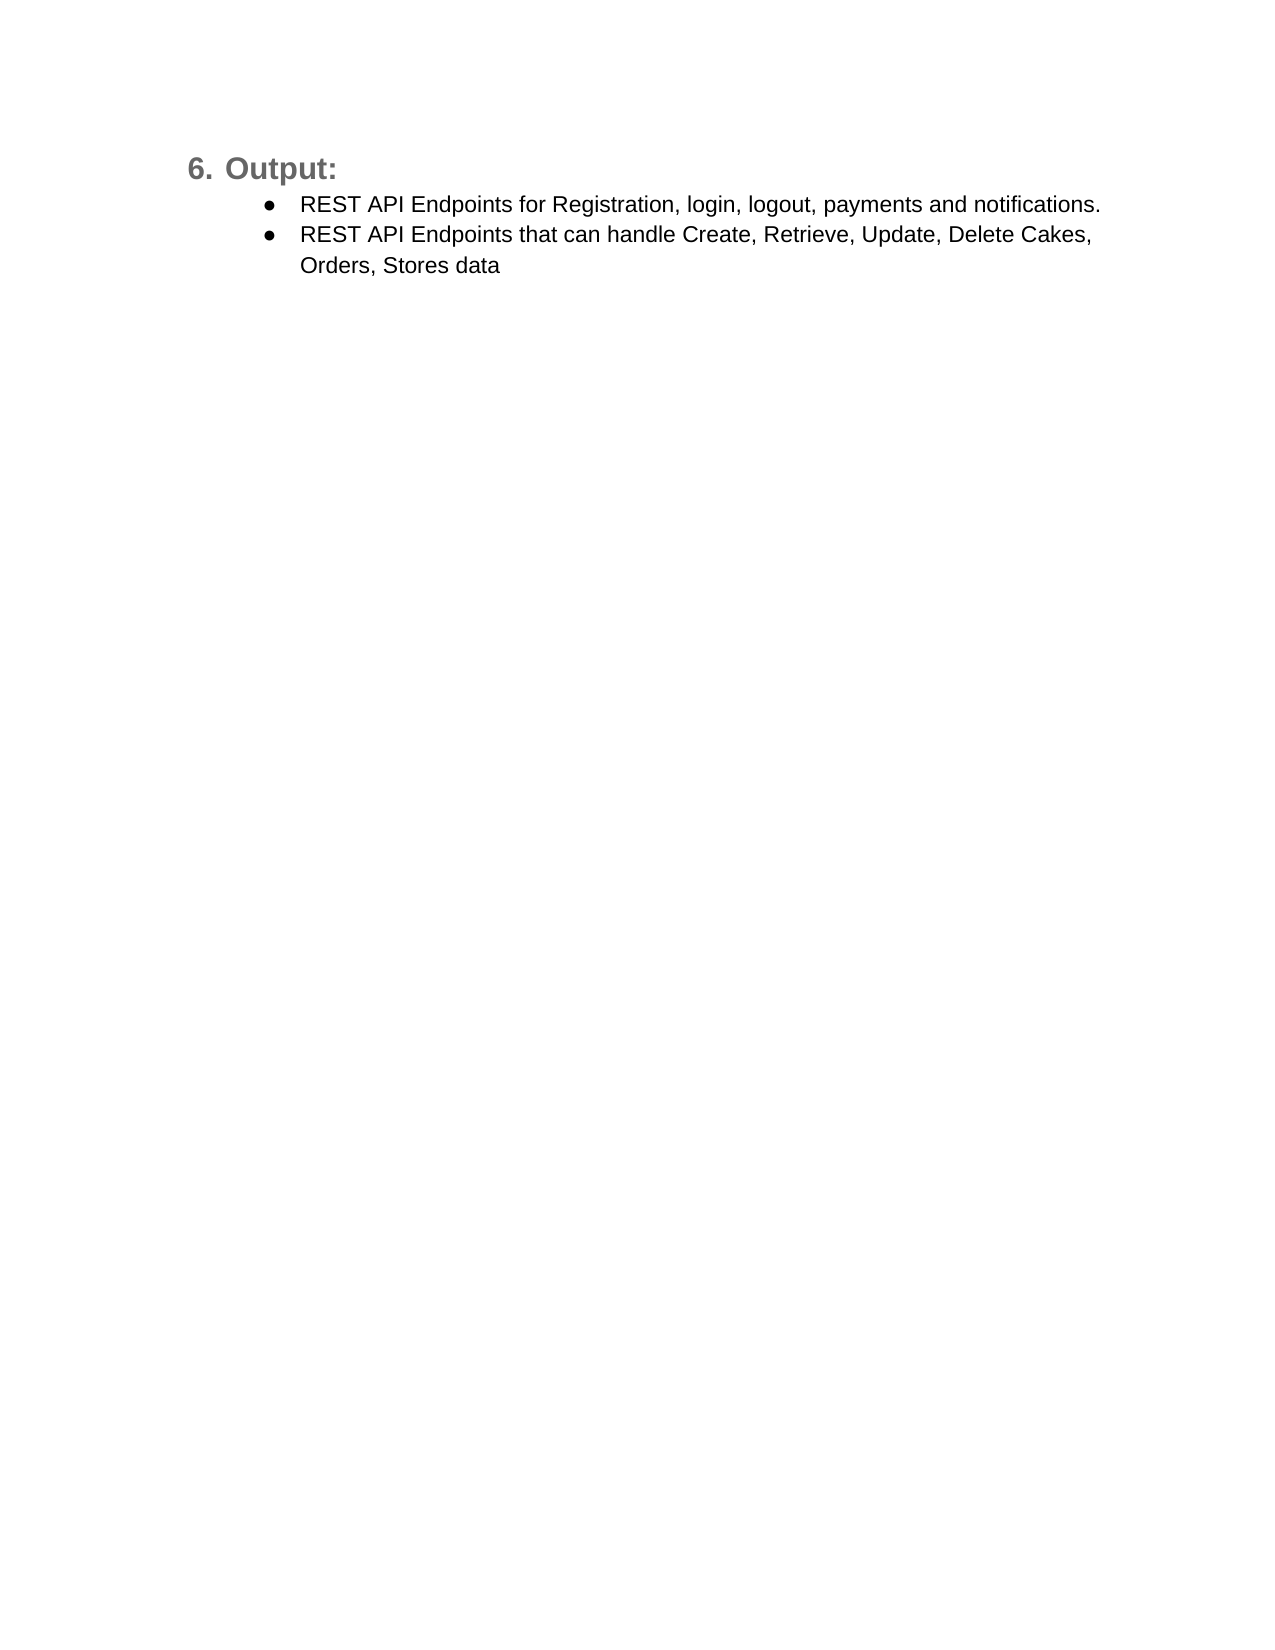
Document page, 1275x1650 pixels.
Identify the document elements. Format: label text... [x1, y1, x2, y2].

list REST API Endpoints for Registration, login, logout, payments and notifications. [262, 191, 1125, 218]
list REST API Endpoints that can handle Create, Retrieve, Update, Delete Cakes, Orders, Stores data [262, 221, 1125, 278]
subtitle Output: [187, 150, 1125, 186]
